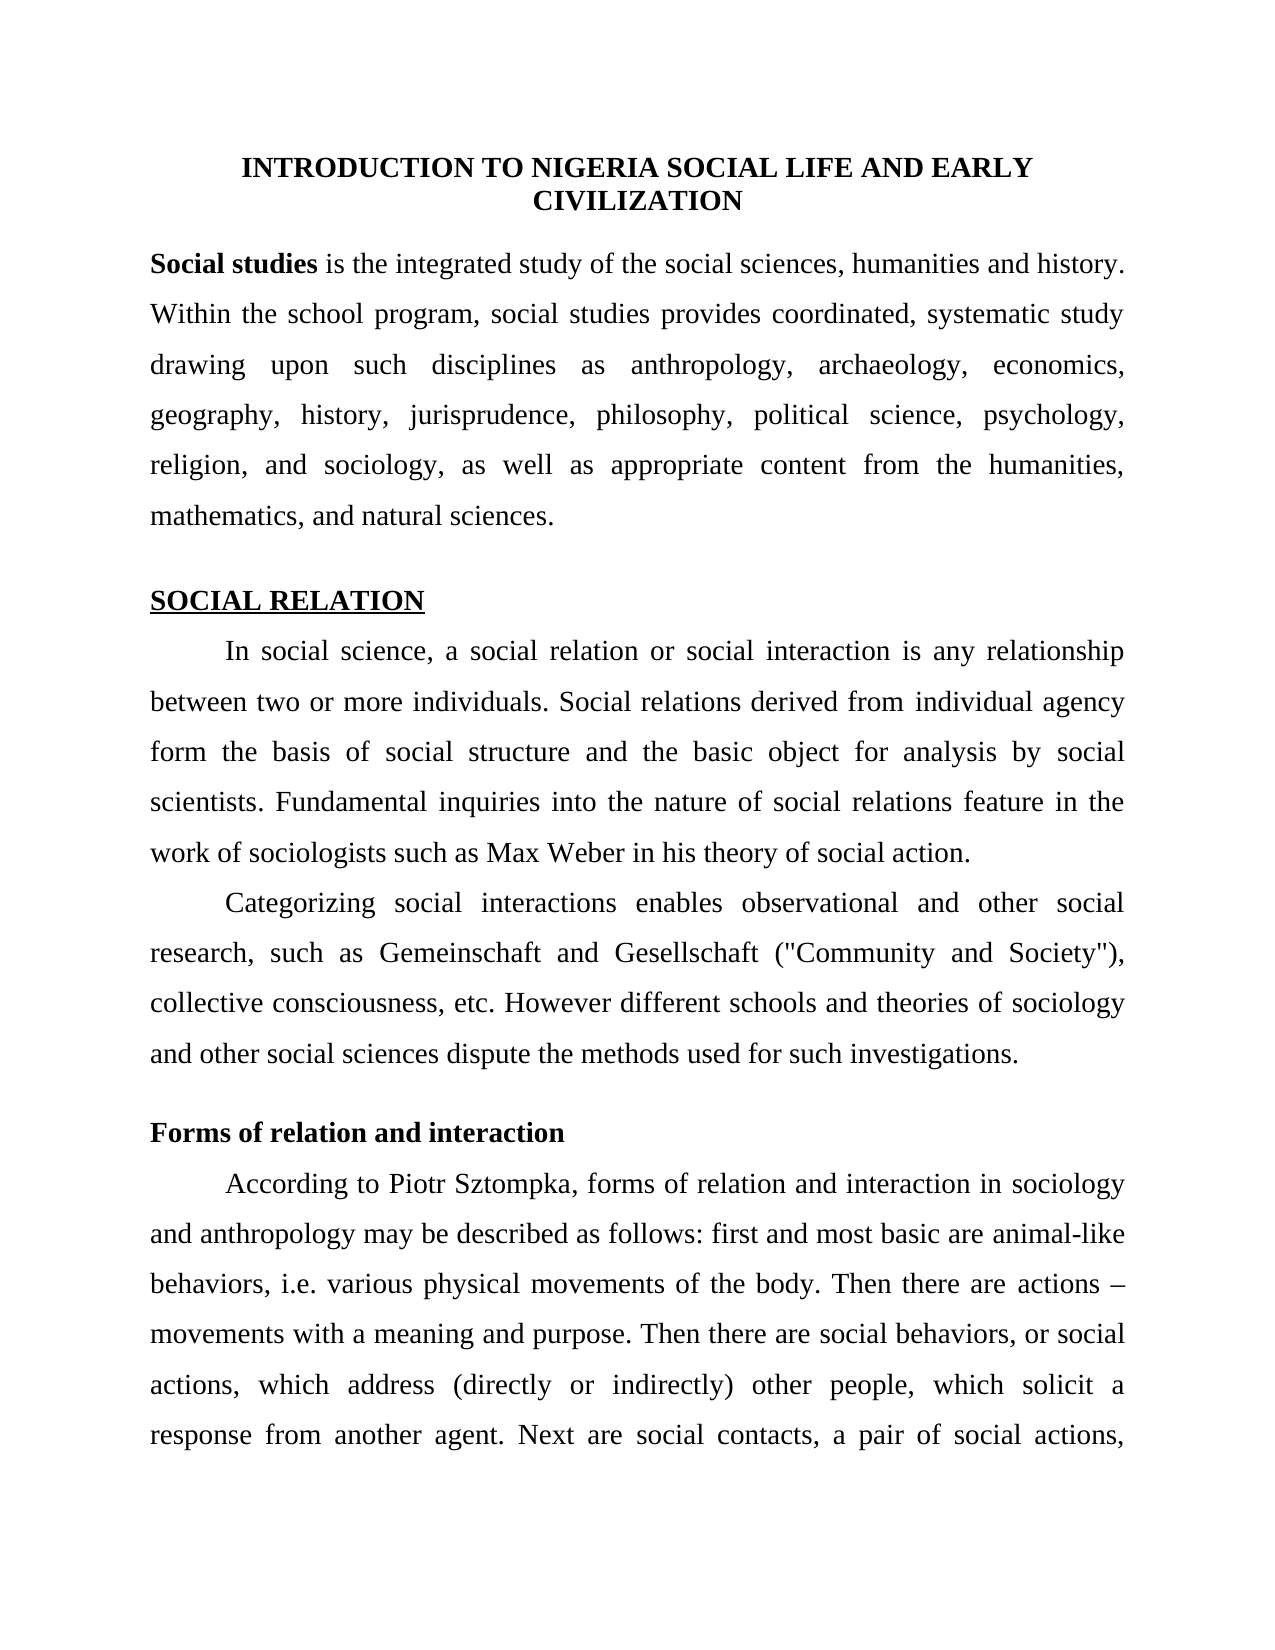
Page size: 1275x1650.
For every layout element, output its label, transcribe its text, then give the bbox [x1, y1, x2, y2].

text Social studies is the integrated study of the social sciences, humanities and history. Within the school program, social studies provides coordinated, systematic study drawing upon such disciplines as anthropology, archaeology, economics, geography, history, jurisprudence, philosophy, political science, psychology, religion, and sociology, as well as appropriate content from the humanities, mathematics, and natural sciences. [150, 246, 1125, 531]
text Categorizing social interactions enables observational and other social research, such as Gemeinschaft and Gesellschaft ("Community and Society"), collective consciousness, etc. However different schools and theories of sociology and other social sciences dispute the methods used for such investigations. [150, 885, 1125, 1069]
text SOCIAL RELATION [150, 583, 1125, 617]
text INTRODUCTION TO NIGERIA SOCIAL LIFE AND EARLY CIVILIZATION [150, 150, 1125, 217]
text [150, 1166, 1125, 1451]
text In social science, a social relation or social interaction is any relationship between two or more individuals. Social relations derived from individual agency form the basis of social structure and the basic object for analysis by social scientists. Fundamental inquiries into the nature of social relations feature in the work of sociologists such as Max Weber in his theory of social action. [150, 633, 1125, 868]
text Forms of relation and interaction [150, 1115, 1125, 1149]
